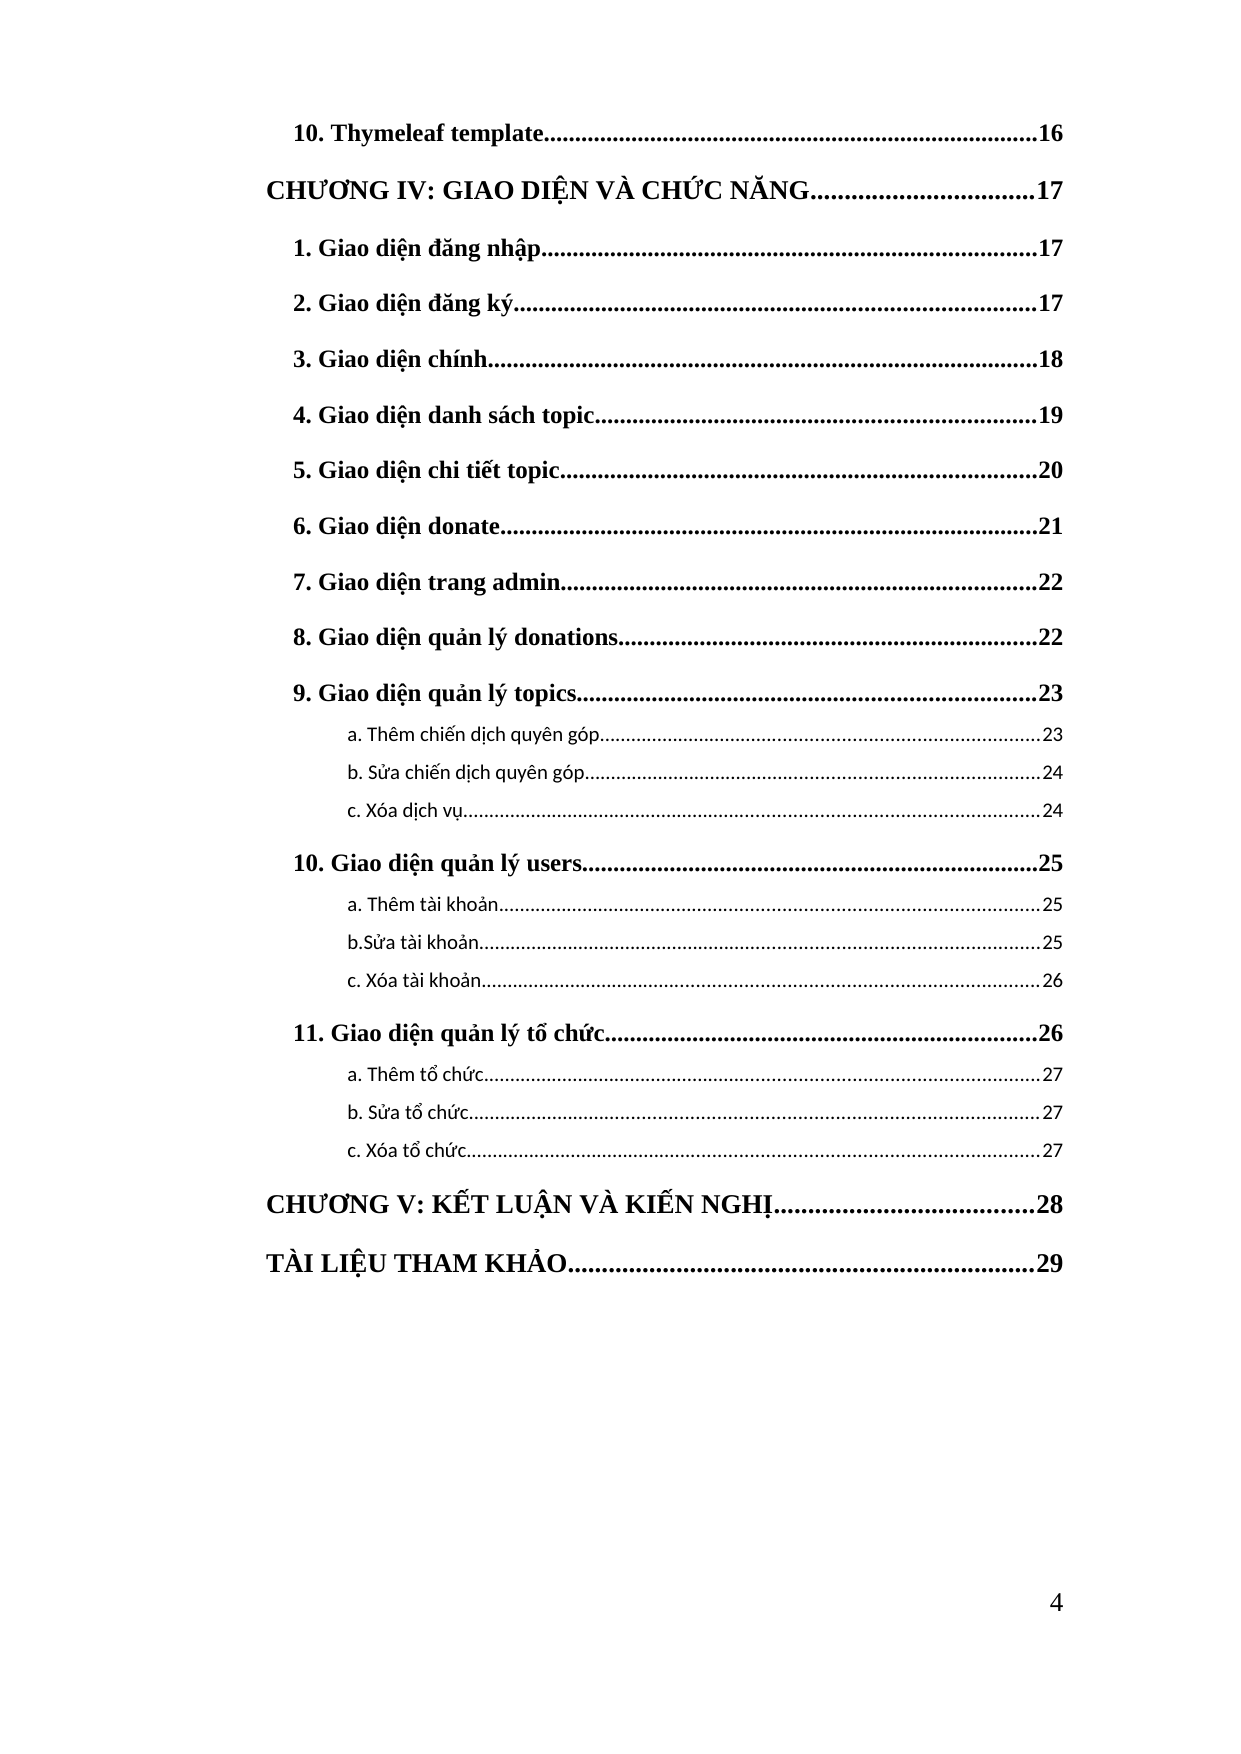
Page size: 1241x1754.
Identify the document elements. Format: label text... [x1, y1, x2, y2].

text c. Xóa tài khoản 26 [258, 967, 1063, 993]
text 2. Giao diện đăng ký 17 [204, 288, 1063, 317]
text 7. Giao diện trang admin 22 [204, 567, 1063, 595]
text 11. Giao diện quản lý tổ chức 26 [204, 1018, 1063, 1047]
text b.Sửa tài khoản 25 [258, 929, 1063, 954]
text 10. Giao diện quản lý users 25 [204, 848, 1063, 877]
text 10. Thymeleaf template 16 [204, 118, 1063, 147]
text 9. Giao diện quản lý topics 23 [204, 678, 1063, 707]
text b. Sửa tổ chức 27 [258, 1099, 1063, 1124]
text TÀI LIỆU THAM KHẢO 29 [177, 1247, 1063, 1278]
text 1. Giao diện đăng nhập 17 [204, 233, 1063, 262]
text 4. Giao diện danh sách topic 19 [204, 400, 1063, 428]
text b. Sửa chiến dịch quyên góp 24 [258, 759, 1063, 784]
text a. Thêm tài khoản 25 [258, 891, 1063, 916]
text CHƯƠNG IV: GIAO DIỆN VÀ CHỨC NĂNG 17 [177, 174, 1063, 205]
text c. Xóa dịch vụ 24 [258, 797, 1063, 823]
text 8. Giao diện quản lý donations 22 [204, 622, 1063, 651]
text a. Thêm chiến dịch quyên góp 23 [258, 721, 1063, 746]
text CHƯƠNG V: KẾT LUẬN VÀ KIẾN NGHỊ 28 [177, 1188, 1063, 1219]
text c. Xóa tổ chức 27 [258, 1137, 1063, 1163]
text a. Thêm tổ chức 27 [258, 1061, 1063, 1086]
text 6. Giao diện donate 21 [204, 511, 1063, 540]
text 3. Giao diện chính 18 [204, 344, 1063, 373]
text 5. Giao diện chi tiết topic 20 [204, 455, 1063, 484]
